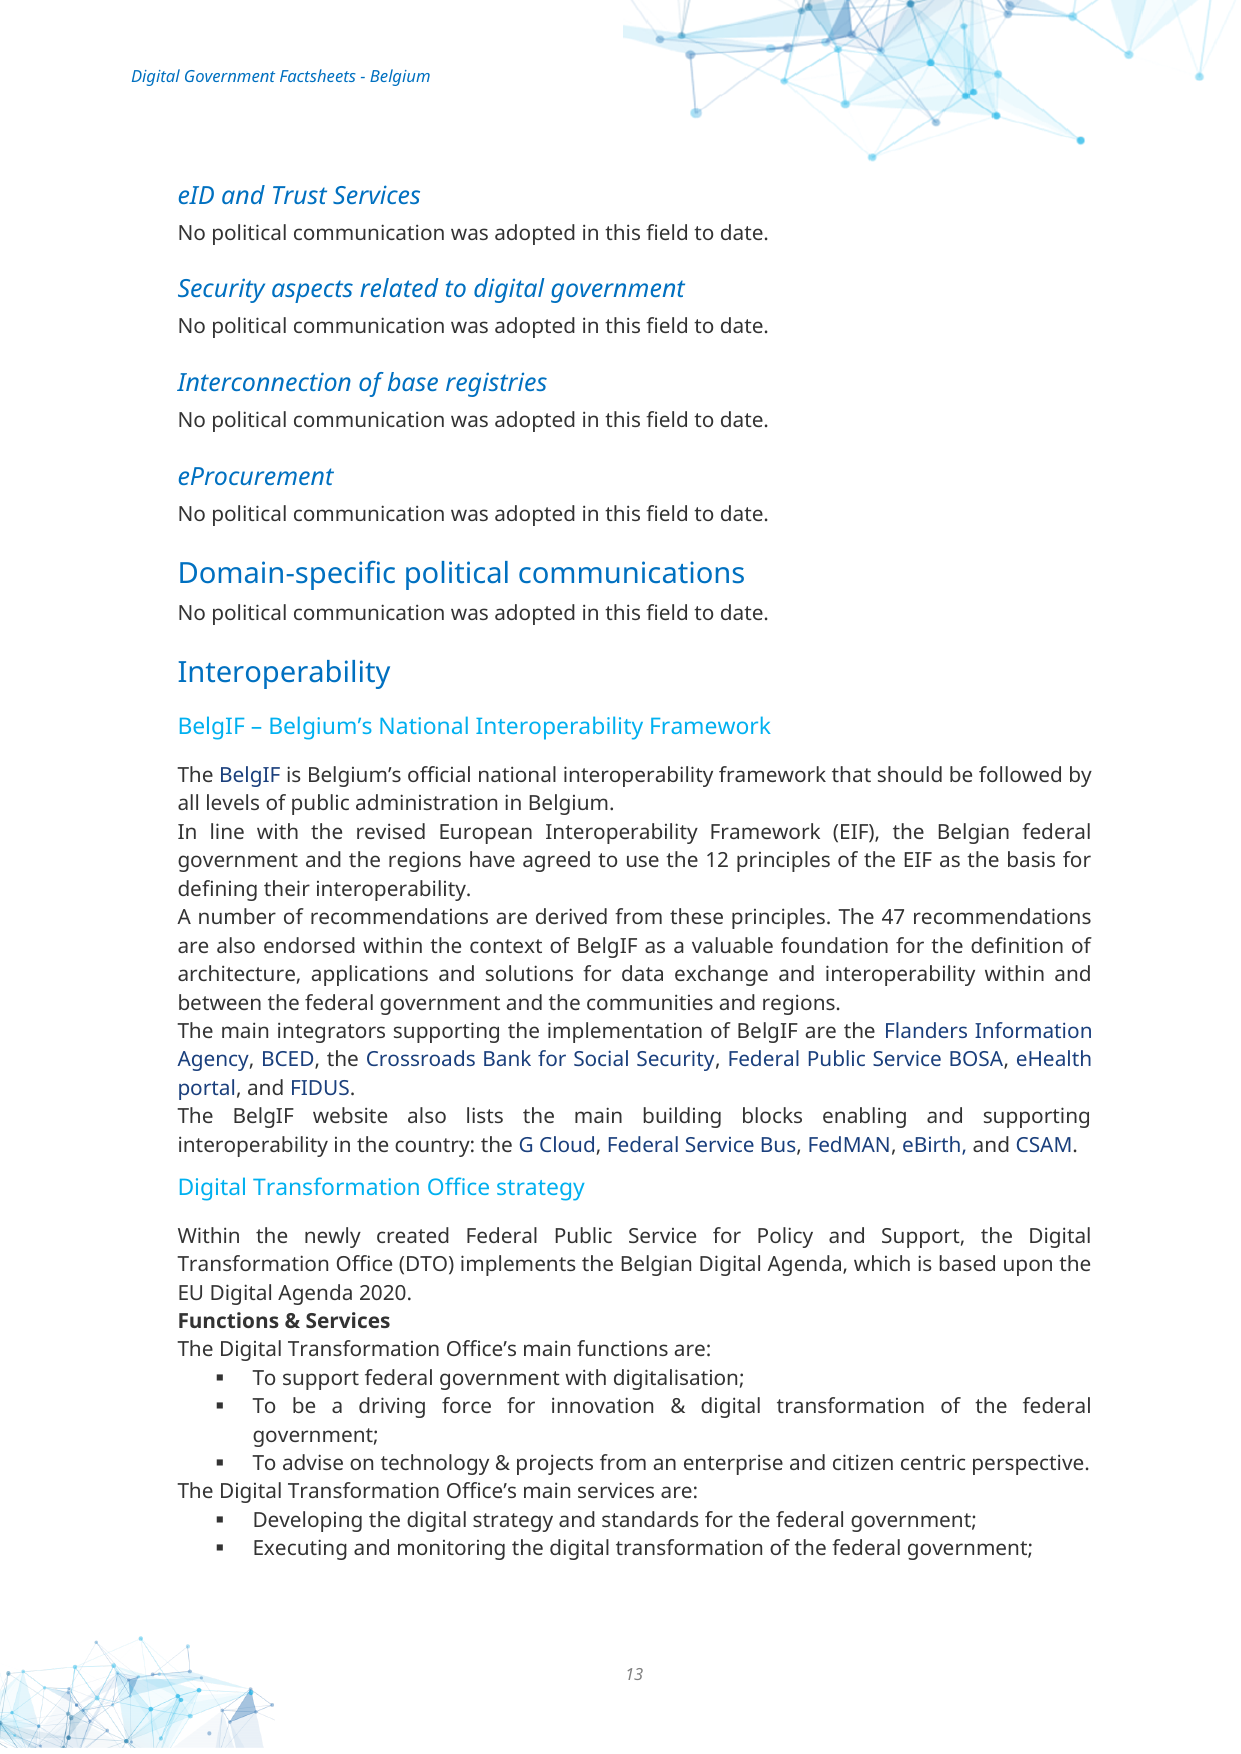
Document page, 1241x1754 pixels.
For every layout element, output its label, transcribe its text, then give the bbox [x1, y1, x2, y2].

subtitle BelgIF – Belgium’s National Interoperability Framework [177, 710, 1092, 741]
list To advise on technology & projects from an enterprise and citizen centric perspective. [215, 1448, 1092, 1477]
text The BelgIF website also lists the main building blocks enabling and supporting interoperability in the country: the G Cloud, Federal Service Bus, FedMAN, eBirth, and CSAM. [177, 1101, 1092, 1158]
text The Digital Transformation Office’s main services are: [177, 1477, 1092, 1505]
subtitle eProcurement [177, 458, 1092, 493]
text No political communication was adopted in this field to date. [177, 218, 1092, 246]
text The main integrators supporting the implementation of BelgIF are the Flanders Information Agency, BCED, the Crossroads Bank for Social Security, Federal Public Service BOSA, eHealth portal, and FIDUS. [177, 1016, 1092, 1101]
subtitle Domain-specific political communications [177, 552, 1092, 592]
list To support federal government with digitalisation; [215, 1363, 1092, 1391]
text No political communication was adopted in this field to date. [177, 499, 1092, 527]
text Functions & Services [177, 1306, 1092, 1334]
text The Digital Transformation Office’s main functions are: [177, 1334, 1092, 1363]
text No political communication was adopted in this field to date. [177, 311, 1092, 340]
text No political communication was adopted in this field to date. [177, 405, 1092, 433]
subtitle Interoperability [177, 652, 1092, 691]
list Developing the digital strategy and standards for the federal government; [215, 1505, 1092, 1533]
text The BelgIF is Belgium’s official national interoperability framework that should be followed by all levels of public administration in Belgium. [177, 760, 1092, 817]
text Within the newly created Federal Public Service for Policy and Support, the Digital Transformation Office (DTO) implements the Belgian Digital Agenda, which is based upon the EU Digital Agenda 2020. [177, 1221, 1092, 1306]
subtitle Interconnection of base registries [177, 365, 1092, 399]
list To be a driving force for innovation & digital transformation of the federal government; [215, 1391, 1092, 1448]
text A number of recommendations are derived from these principles. The 47 recommendations are also endorsed within the context of BelgIF as a valuable foundation for the definition of architecture, applications and solutions for data exchange and interoperability within and between the federal government and the communities and regions. [177, 902, 1092, 1016]
subtitle Digital Transformation Office strategy [177, 1171, 1092, 1202]
text In line with the revised European Interoperability Framework (EIF), the Belgian federal government and the regions have agreed to use the 12 principles of the EIF as the basis for defining their interoperability. [177, 817, 1092, 902]
subtitle Security aspects related to digital government [177, 271, 1092, 305]
text No political communication was adopted in this field to date. [177, 598, 1092, 627]
subtitle eID and Trust Services [177, 177, 1092, 211]
list Executing and monitoring the digital transformation of the federal government; [215, 1533, 1092, 1562]
